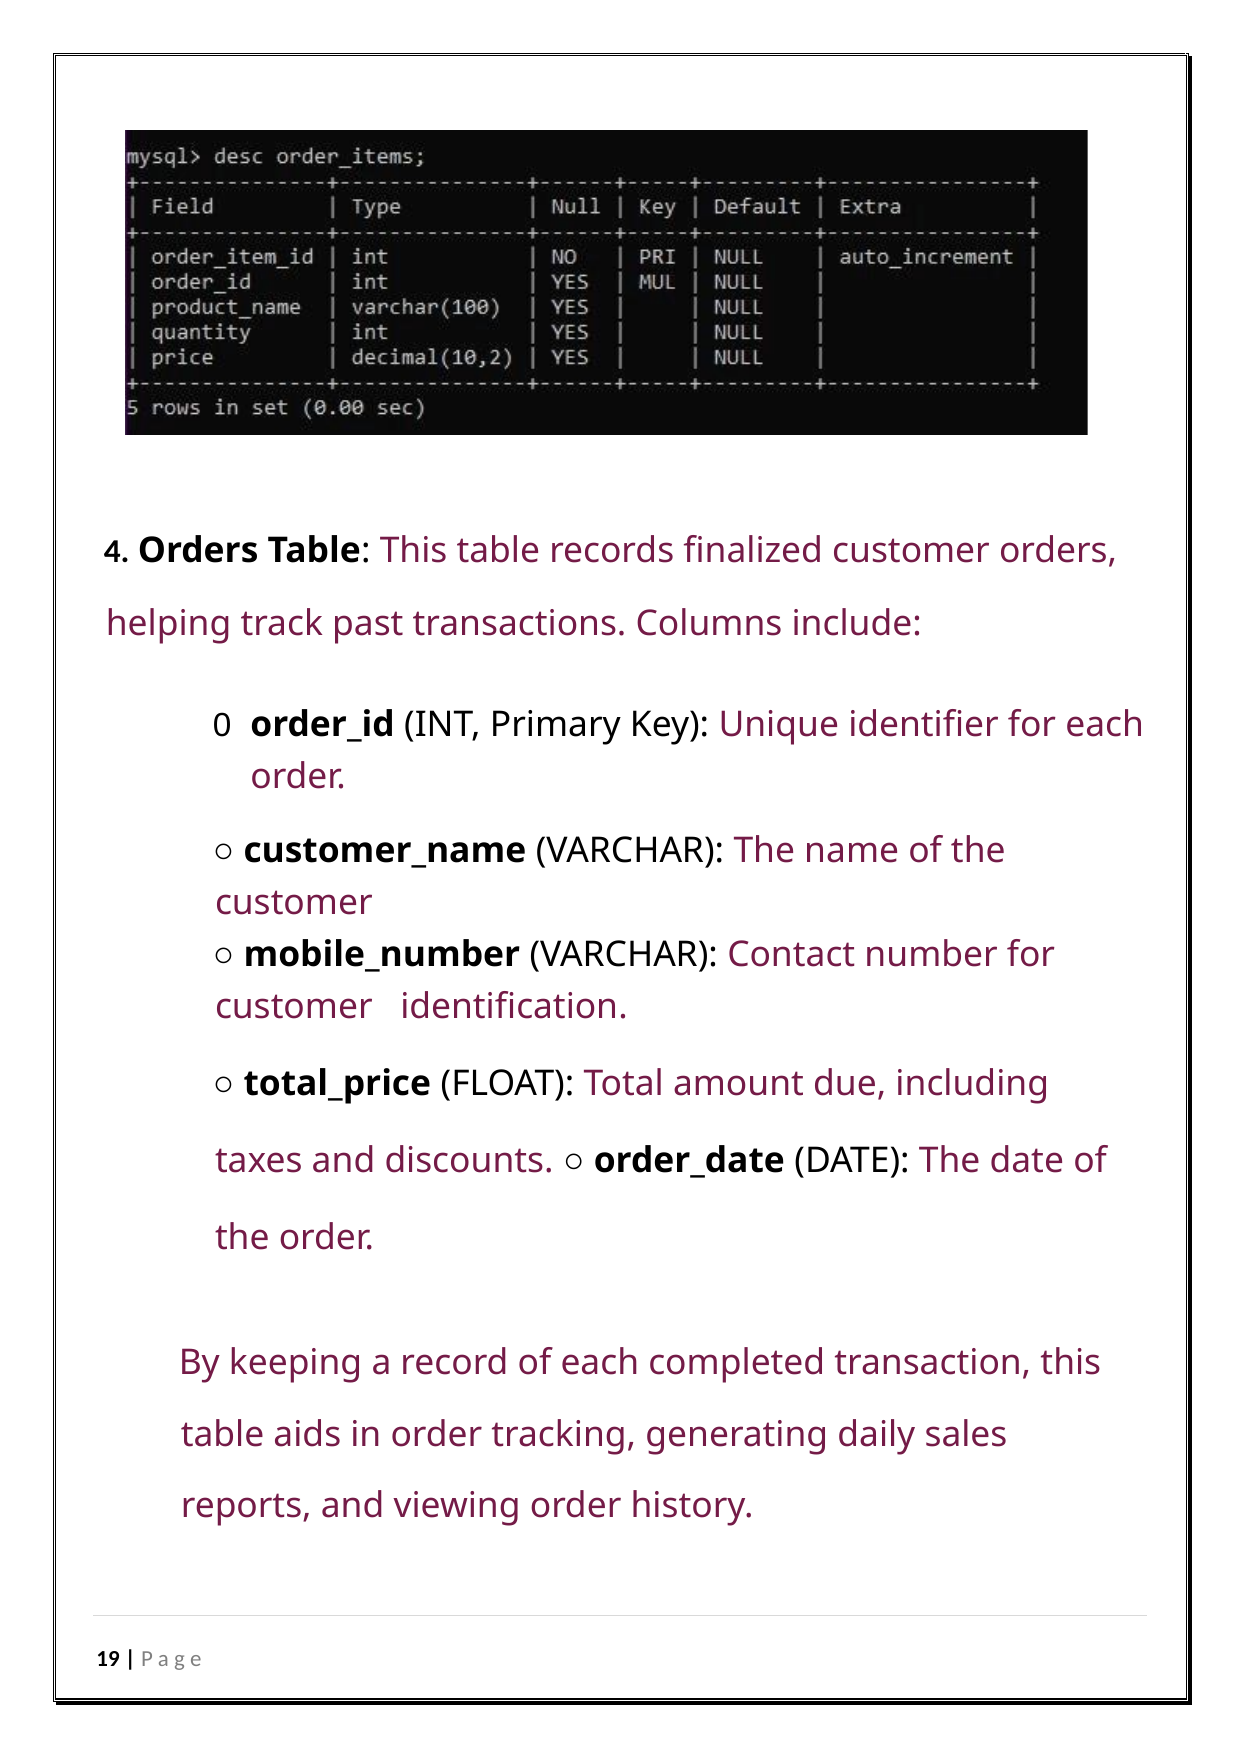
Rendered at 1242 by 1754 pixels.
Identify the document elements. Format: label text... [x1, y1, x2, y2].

text ○ customer_name (VARCHAR): The name of the customer [213, 824, 1119, 925]
text ○ total_price (FLOAT): Total amount due, including taxes and discounts. ○ order_date (DATE): The date of the order. [213, 1057, 1119, 1260]
list Orders Table: This table records finalized customer orders, helping track past transactions. Columns include: [103, 524, 1145, 646]
text By keeping a record of each completed transaction, this table aids in order tracking, generating daily sales reports, and viewing order history. [178, 1337, 1119, 1528]
text ○ mobile_number (VARCHAR): Contact number for customer identification. [213, 929, 1119, 1029]
list order_id (INT, Primary Key): Unique identifier for each order. [213, 698, 1145, 799]
picture [125, 130, 1088, 435]
